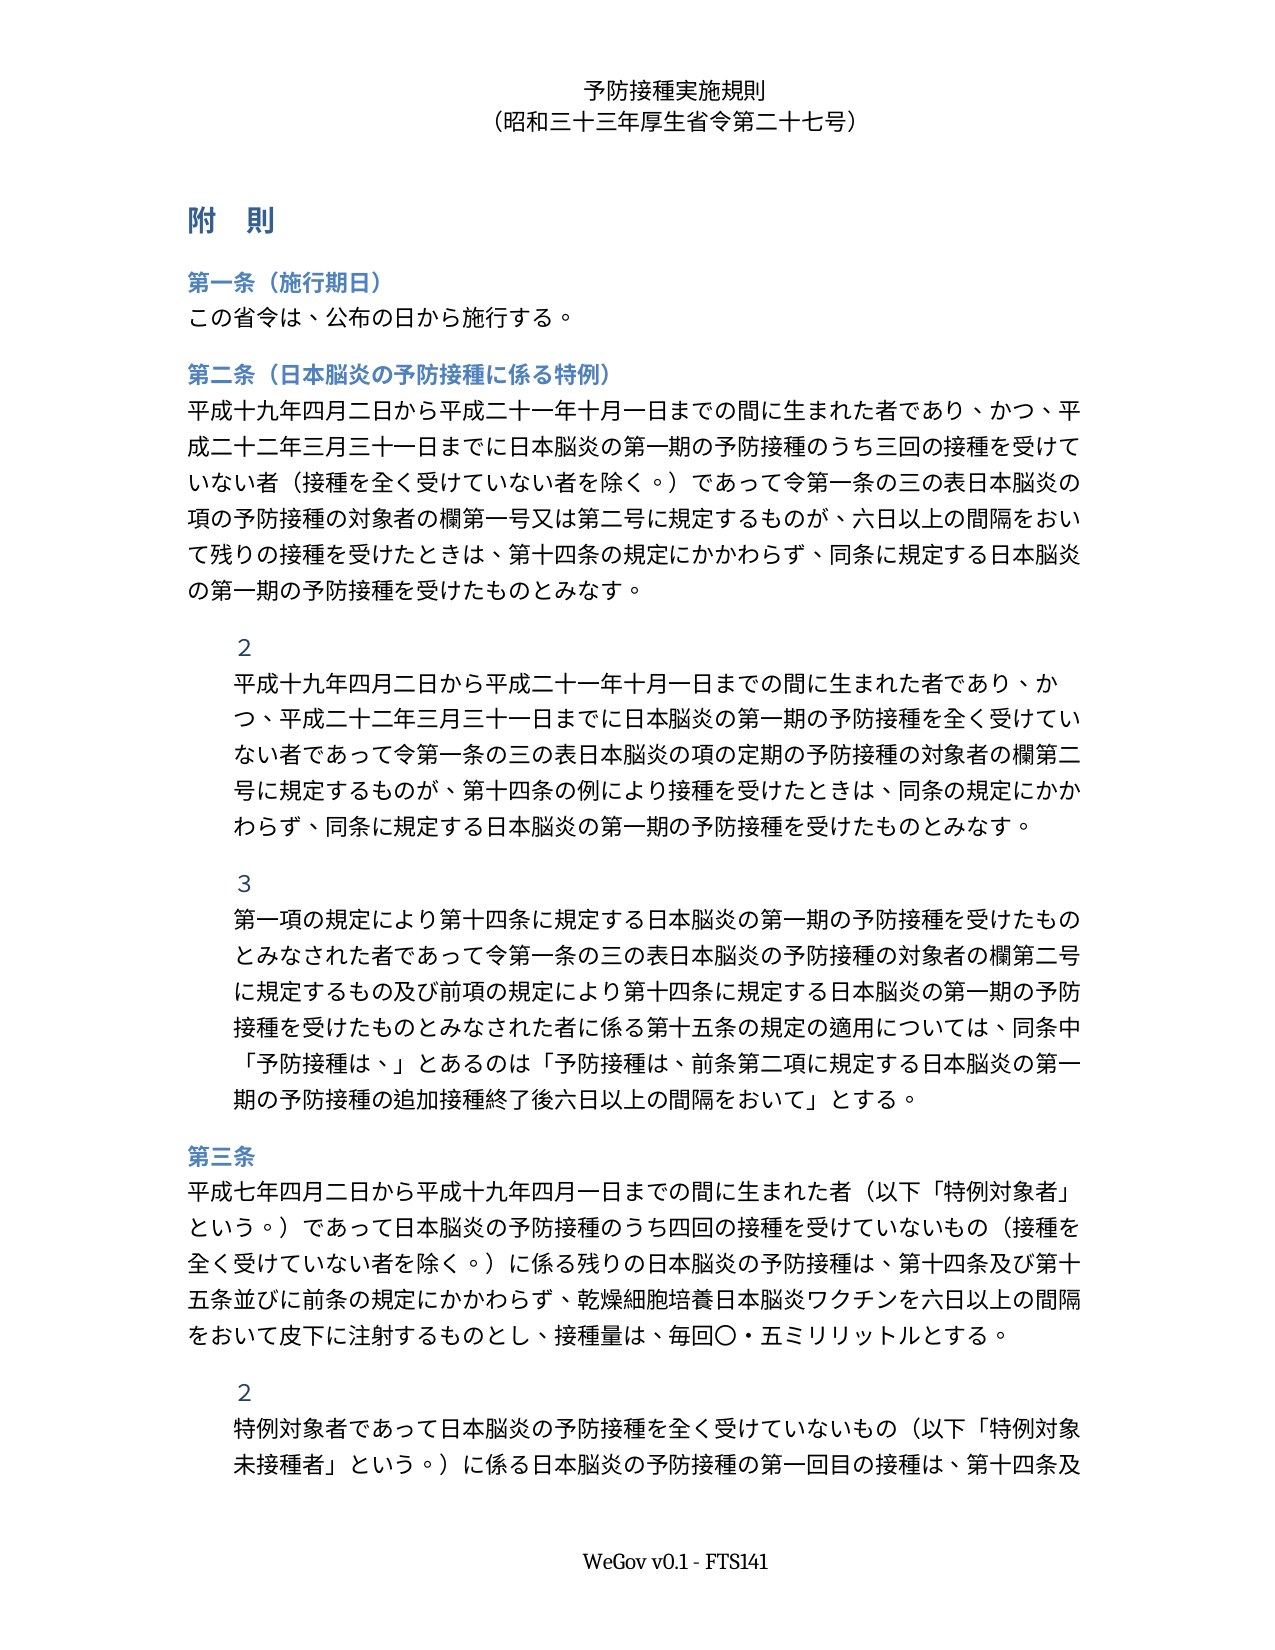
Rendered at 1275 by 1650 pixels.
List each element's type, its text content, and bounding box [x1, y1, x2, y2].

text 平成十九年四月二日から平成二十一年十月一日までの間に生まれた者であり、かつ、平成二十二年三月三十一日までに日本脳炎の第一期の予防接種を全く受けていない者であって令第一条の三の表日本脳炎の項の定期の予防接種の対象者の欄第二号に規定するものが、第十四条の例により接種を受けたときは、同条の規定にかかわらず、同条に規定する日本脳炎の第一期の予防接種を受けたものとみなす。 [233, 667, 1087, 842]
text 第一項の規定により第十四条に規定する日本脳炎の第一期の予防接種を受けたものとみなされた者であって令第一条の三の表日本脳炎の予防接種の対象者の欄第二号に規定するもの及び前項の規定により第十四条に規定する日本脳炎の第一期の予防接種を受けたものとみなされた者に係る第十五条の規定の適用については、同条中「予防接種は、」とあるのは「予防接種は、前条第二項に規定する日本脳炎の第一期の予防接種の追加接種終了後六日以上の間隔をおいて」とする。 [233, 904, 1087, 1115]
subtitle 第三条 [187, 1140, 1087, 1172]
subtitle ３ [233, 868, 1087, 899]
subtitle ２ [233, 632, 1087, 663]
subtitle 第二条（日本脳炎の予防接種に係る特例） [187, 359, 1087, 390]
subtitle 第一条（施行期日） [187, 266, 1087, 298]
text 平成七年四月二日から平成十九年四月一日までの間に生まれた者（以下「特例対象者」という。）であって日本脳炎の予防接種のうち四回の接種を受けていないもの（接種を全く受けていない者を除く。）に係る残りの日本脳炎の予防接種は、第十四条及び第十五条並びに前条の規定にかかわらず、乾燥細胞培養日本脳炎ワクチンを六日以上の間隔をおいて皮下に注射するものとし、接種量は、毎回〇・五ミリリットルとする。 [187, 1176, 1087, 1351]
text 特例対象者であって日本脳炎の予防接種を全く受けていないもの（以下「特例対象未接種者」という。）に係る日本脳炎の予防接種の第一回目の接種は、第十四条及び第十五条並びに前条の規定にかかわらず、乾燥細胞培養日本脳炎ワクチンを皮下に注射するものとし、接種量は、〇・五ミリリットルとする。 [233, 1413, 1087, 1480]
text 平成十九年四月二日から平成二十一年十月一日までの間に生まれた者であり、かつ、平成二十二年三月三十一日までに日本脳炎の第一期の予防接種のうち三回の接種を受けていない者（接種を全く受けていない者を除く。）であって令第一条の三の表日本脳炎の項の予防接種の対象者の欄第一号又は第二号に規定するものが、六日以上の間隔をおいて残りの接種を受けたときは、第十四条の規定にかかわらず、同条に規定する日本脳炎の第一期の予防接種を受けたものとみなす。 [187, 395, 1087, 606]
subtitle ２ [233, 1377, 1087, 1408]
text この省令は、公布の日から施行する。 [187, 302, 1087, 334]
subtitle 附 則 [187, 200, 1087, 240]
